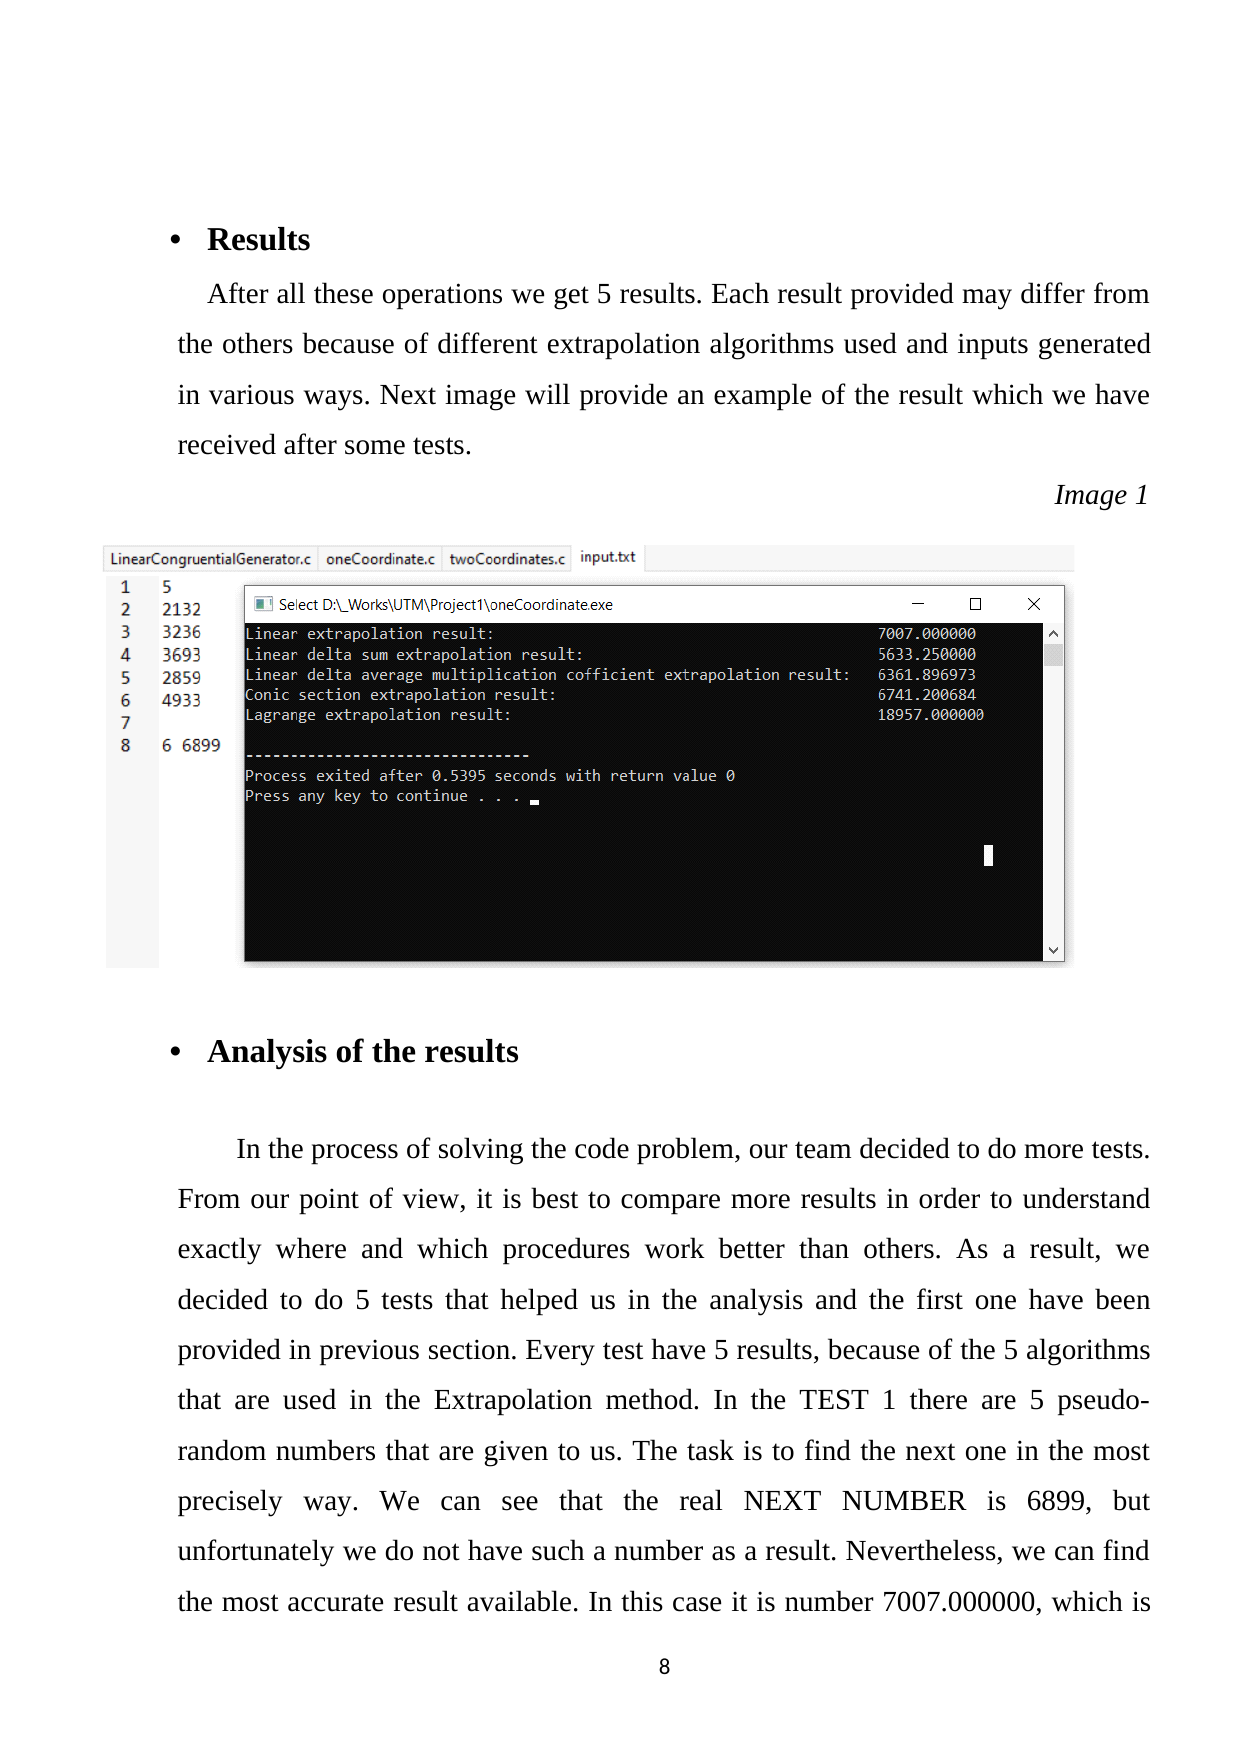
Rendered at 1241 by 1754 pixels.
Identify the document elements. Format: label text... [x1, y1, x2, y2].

list Analysis of the results [169, 1031, 1152, 1069]
text After all these operations we get 5 results. Each result provided may differ from the others because of different extrapolation algorithms used and inputs generated in various ways. Next image will provide an example of the result which we have received after some tests. [177, 276, 1152, 461]
list Results [169, 219, 1152, 257]
text Image 1 [177, 477, 1152, 511]
picture [102, 545, 1075, 968]
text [177, 1131, 1152, 1617]
